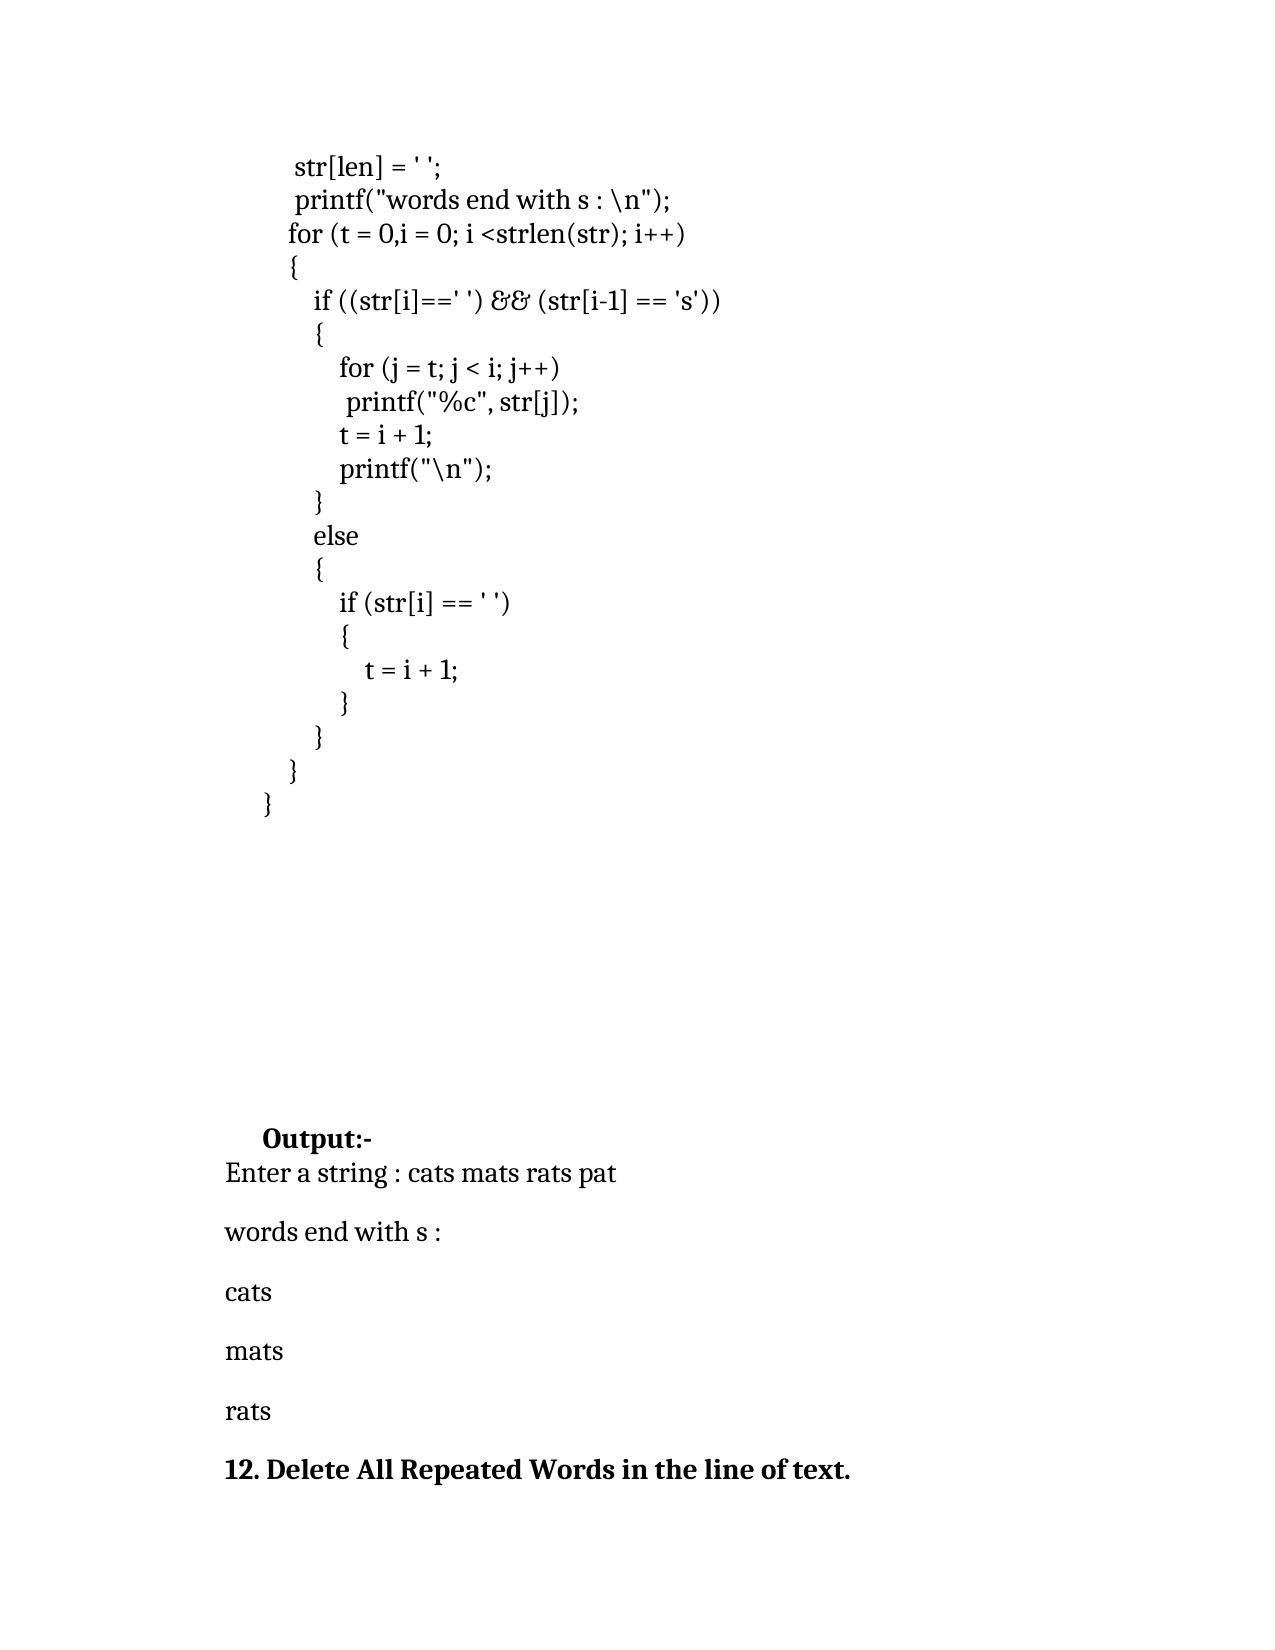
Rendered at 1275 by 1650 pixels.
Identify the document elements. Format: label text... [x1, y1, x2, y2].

list printf("\n"); [262, 452, 1125, 485]
list { [262, 552, 1125, 586]
text mats [150, 1334, 1125, 1368]
list str[len] = ' '; [262, 150, 1125, 183]
list if ((str[i]==' ') && (str[i-1] == 's')) [262, 284, 1125, 318]
list } [262, 485, 1125, 519]
text 12. Delete All Repeated Words in the line of text. [150, 1453, 1125, 1487]
list } [262, 754, 1125, 787]
list } [262, 787, 1125, 821]
text rats [150, 1394, 1125, 1427]
list t = i + 1; [262, 653, 1125, 687]
list t = i + 1; [262, 418, 1125, 452]
list { [262, 318, 1125, 351]
list Output:- [262, 1123, 1125, 1156]
list for (j = t; j < i; j++) [262, 351, 1125, 385]
list printf("words end with s : \n"); [262, 183, 1125, 217]
text words end with s : [150, 1216, 1125, 1249]
list if (str[i] == ' ') [262, 586, 1125, 619]
list else [262, 519, 1125, 552]
text Enter a string : cats mats rats pat [150, 1156, 1125, 1190]
list printf("%c", str[j]); [262, 385, 1125, 418]
list { [262, 251, 1125, 284]
list } [262, 720, 1125, 754]
list { [262, 619, 1125, 653]
list for (t = 0,i = 0; i <strlen(str); i++) [262, 217, 1125, 251]
list } [262, 687, 1125, 720]
text cats [150, 1275, 1125, 1308]
